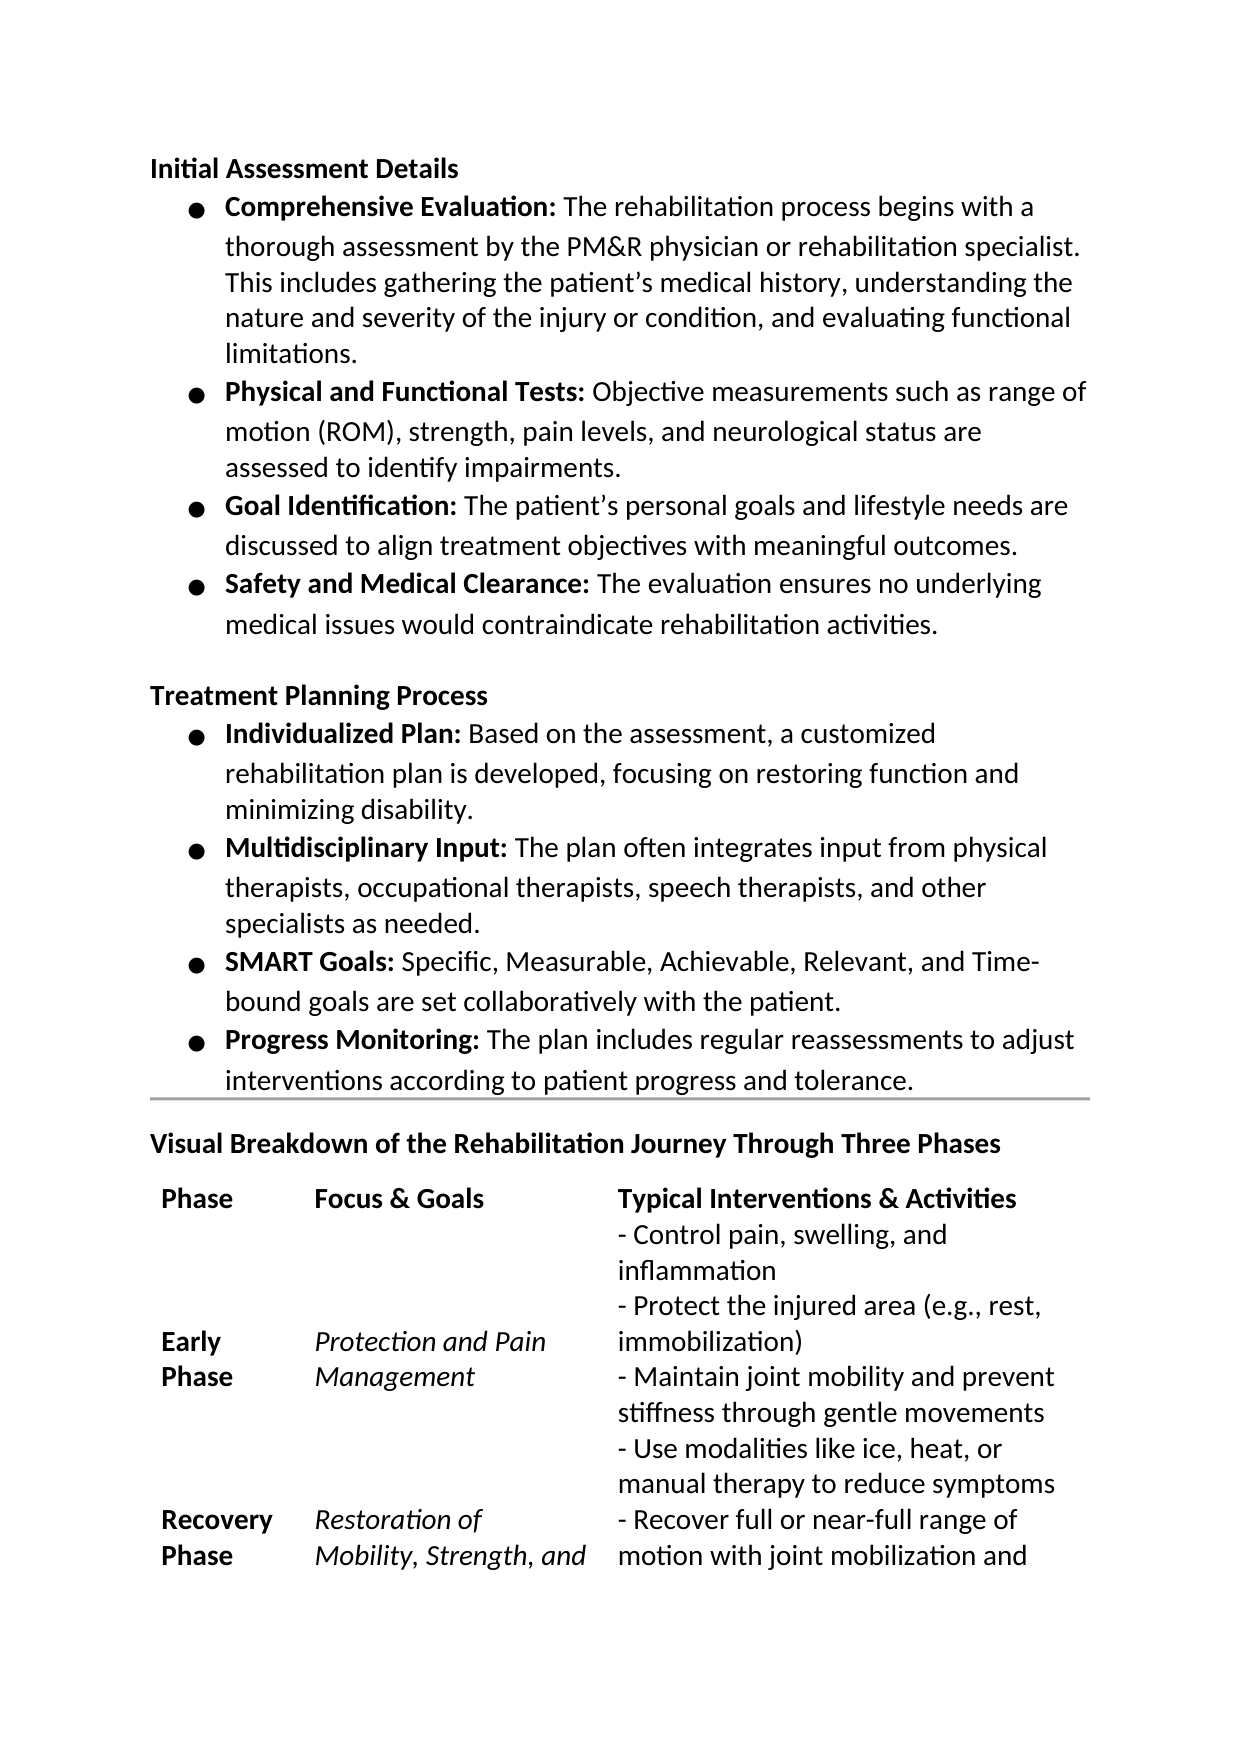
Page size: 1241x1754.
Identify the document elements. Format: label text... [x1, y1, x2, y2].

table_cell - Control pain, swelling, and inflammation - Protect the injured area (e.g., rest, immobilization) - Maintain joint mobility and prevent stiffness through gentle movements - Use modalities like ice, heat, or manual therapy to reduce symptoms [606, 1216, 1090, 1501]
text Initial Assessment Details [150, 150, 1090, 186]
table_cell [606, 1501, 1090, 1572]
list Physical and Functional Tests: Objective measurements such as range of motion (ROM), strength, pain levels, and neurological status are assessed to identify impairments. [187, 371, 1090, 485]
list SMART Goals: Specific, Measurable, Achievable, Relevant, and Time-bound goals are set collaboratively with the patient. [187, 941, 1090, 1019]
list Progress Monitoring: The plan includes regular reassessments to adjust interventions according to patient progress and tolerance. [187, 1019, 1090, 1097]
table_header Phase [150, 1180, 303, 1216]
list Goal Identification: The patient’s personal goals and lifestyle needs are discussed to align treatment objectives with meaningful outcomes. [187, 485, 1090, 563]
table_cell Early Phase [150, 1216, 303, 1501]
table_header Typical Interventions & Activities [606, 1180, 1090, 1216]
text Visual Breakdown of the Rehabilitation Journey Through Three Phases [150, 1125, 1090, 1161]
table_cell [303, 1501, 606, 1572]
table_cell Recovery Phase [150, 1501, 303, 1572]
list Multidisciplinary Input: The plan often integrates input from physical therapists, occupational therapists, speech therapists, and other specialists as needed. [187, 827, 1090, 941]
text Treatment Planning Process [150, 677, 1090, 713]
list Safety and Medical Clearance: The evaluation ensures no underlying medical issues would contraindicate rehabilitation activities. [187, 563, 1090, 641]
table_header Focus & Goals [303, 1180, 606, 1216]
list Comprehensive Evaluation: The rehabilitation process begins with a thorough assessment by the PM&R physician or rehabilitation specialist. This includes gathering the patient’s medical history, understanding the nature and severity of the injury or condition, and evaluating functional limitations. [187, 186, 1090, 371]
table_cell Protection and Pain Management [303, 1216, 606, 1501]
list Individualized Plan: Based on the assessment, a customized rehabilitation plan is developed, focusing on restoring function and minimizing disability. [187, 713, 1090, 827]
